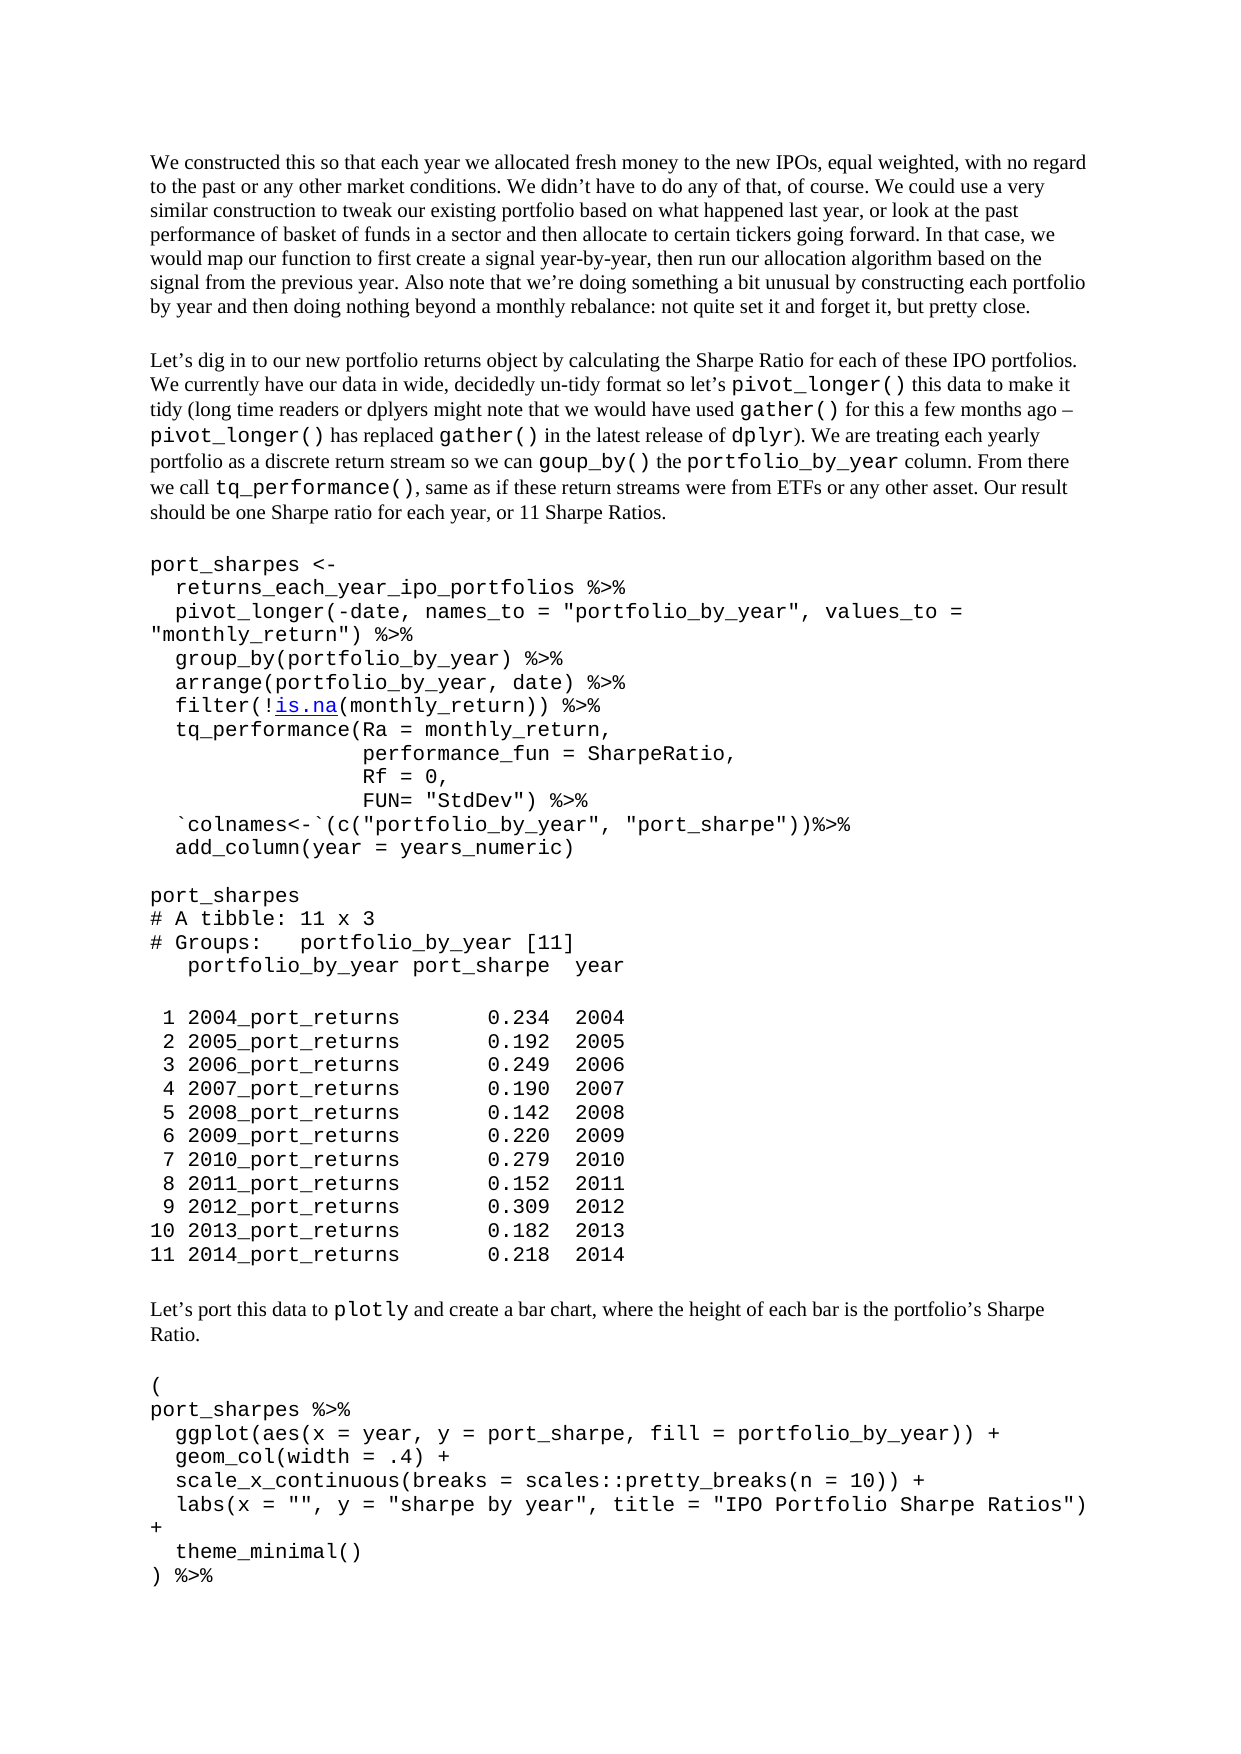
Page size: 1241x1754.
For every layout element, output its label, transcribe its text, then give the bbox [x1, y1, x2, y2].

text arrange(portfolio_by_year, date) %>% [150, 672, 1090, 695]
text labs(x = "", y = "sharpe by year", title = "IPO Portfolio Sharpe Ratios") + [150, 1494, 1090, 1541]
text ggplot(aes(x = year, y = port_sharpe, fill = portfolio_by_year)) + [150, 1423, 1090, 1446]
text filter(!is.na(monthly_return)) %>% [150, 695, 1090, 719]
text port_sharpes %>% [150, 1399, 1090, 1423]
text Let’s port this data to plotly and create a bar chart, where the height of each bar is the portfolio’s Sharpe Ratio. [150, 1296, 1090, 1346]
text scale_x_continuous(breaks = scales::pretty_breaks(n = 10)) + [150, 1470, 1090, 1494]
text port_sharpes [150, 884, 1090, 908]
text # Groups: portfolio_by_year [11] [150, 932, 1090, 956]
text 7 2010_port_returns 0.279 2010 [150, 1149, 1090, 1173]
text 3 2006_port_returns 0.249 2006 [150, 1054, 1090, 1078]
text ) %>% [150, 1564, 1090, 1588]
text FUN= "StdDev") %>% [150, 790, 1090, 814]
text 10 2013_port_returns 0.182 2013 [150, 1220, 1090, 1244]
text add_column(year = years_numeric) [150, 837, 1090, 861]
text 5 2008_port_returns 0.142 2008 [150, 1102, 1090, 1125]
text Let’s dig in to our new portfolio returns object by calculating the Sharpe Ratio for each of these IPO portfolios. We currently have our data in wide, decidedly un-tidy format so let’s pivot_longer() this data to make it tidy (long time readers or dplyers might note that we would have used gather() for this a few months ago – pivot_longer() has replaced gather() in the latest release of dplyr). We are treating each yearly portfolio as a discrete return stream so we can goup_by() the portfolio_by_year column. From there we call tq_performance(), same as if these return streams were from ETFs or any other asset. Our result should be one Sharpe ratio for each year, or 11 Sharpe Ratios. [150, 348, 1090, 524]
text Rf = 0, [150, 766, 1090, 790]
text performance_fun = SharpeRatio, [150, 743, 1090, 766]
text ( [150, 1375, 1090, 1399]
text 8 2011_port_returns 0.152 2011 [150, 1173, 1090, 1196]
text 4 2007_port_returns 0.190 2007 [150, 1078, 1090, 1102]
text tq_performance(Ra = monthly_return, [150, 719, 1090, 743]
text returns_each_year_ipo_portfolios %>% [150, 577, 1090, 601]
text theme_minimal() [150, 1541, 1090, 1564]
text # A tibble: 11 x 3 [150, 908, 1090, 932]
text port_sharpes <- [150, 553, 1090, 577]
text `colnames<-`(c("portfolio_by_year", "port_sharpe"))%>% [150, 814, 1090, 837]
text geom_col(width = .4) + [150, 1446, 1090, 1470]
text portfolio_by_year port_sharpe year [150, 956, 1090, 979]
text 9 2012_port_returns 0.309 2012 [150, 1196, 1090, 1220]
text 1 2004_port_returns 0.234 2004 [150, 1007, 1090, 1031]
text pivot_longer(-date, names_to = "portfolio_by_year", values_to = "monthly_return") %>% [150, 601, 1090, 648]
text 6 2009_port_returns 0.220 2009 [150, 1125, 1090, 1149]
text 2 2005_port_returns 0.192 2005 [150, 1031, 1090, 1054]
text We constructed this so that each year we allocated fresh money to the new IPOs, equal weighted, with no regard to the past or any other market conditions. We didn’t have to do any of that, of course. We could use a very similar construction to tweak our existing portfolio based on what happened last year, or look at the past performance of basket of funds in a sector and then allocate to certain tickers going forward. In that case, we would map our function to first create a signal year-by-year, then run our allocation algorithm based on the signal from the previous year. Also note that we’re doing something a bit unusual by constructing each portfolio by year and then doing nothing beyond a monthly rebalance: not quite set it and forget it, but pretty close. [150, 150, 1090, 318]
text group_by(portfolio_by_year) %>% [150, 648, 1090, 672]
text 11 2014_port_returns 0.218 2014 [150, 1244, 1090, 1267]
